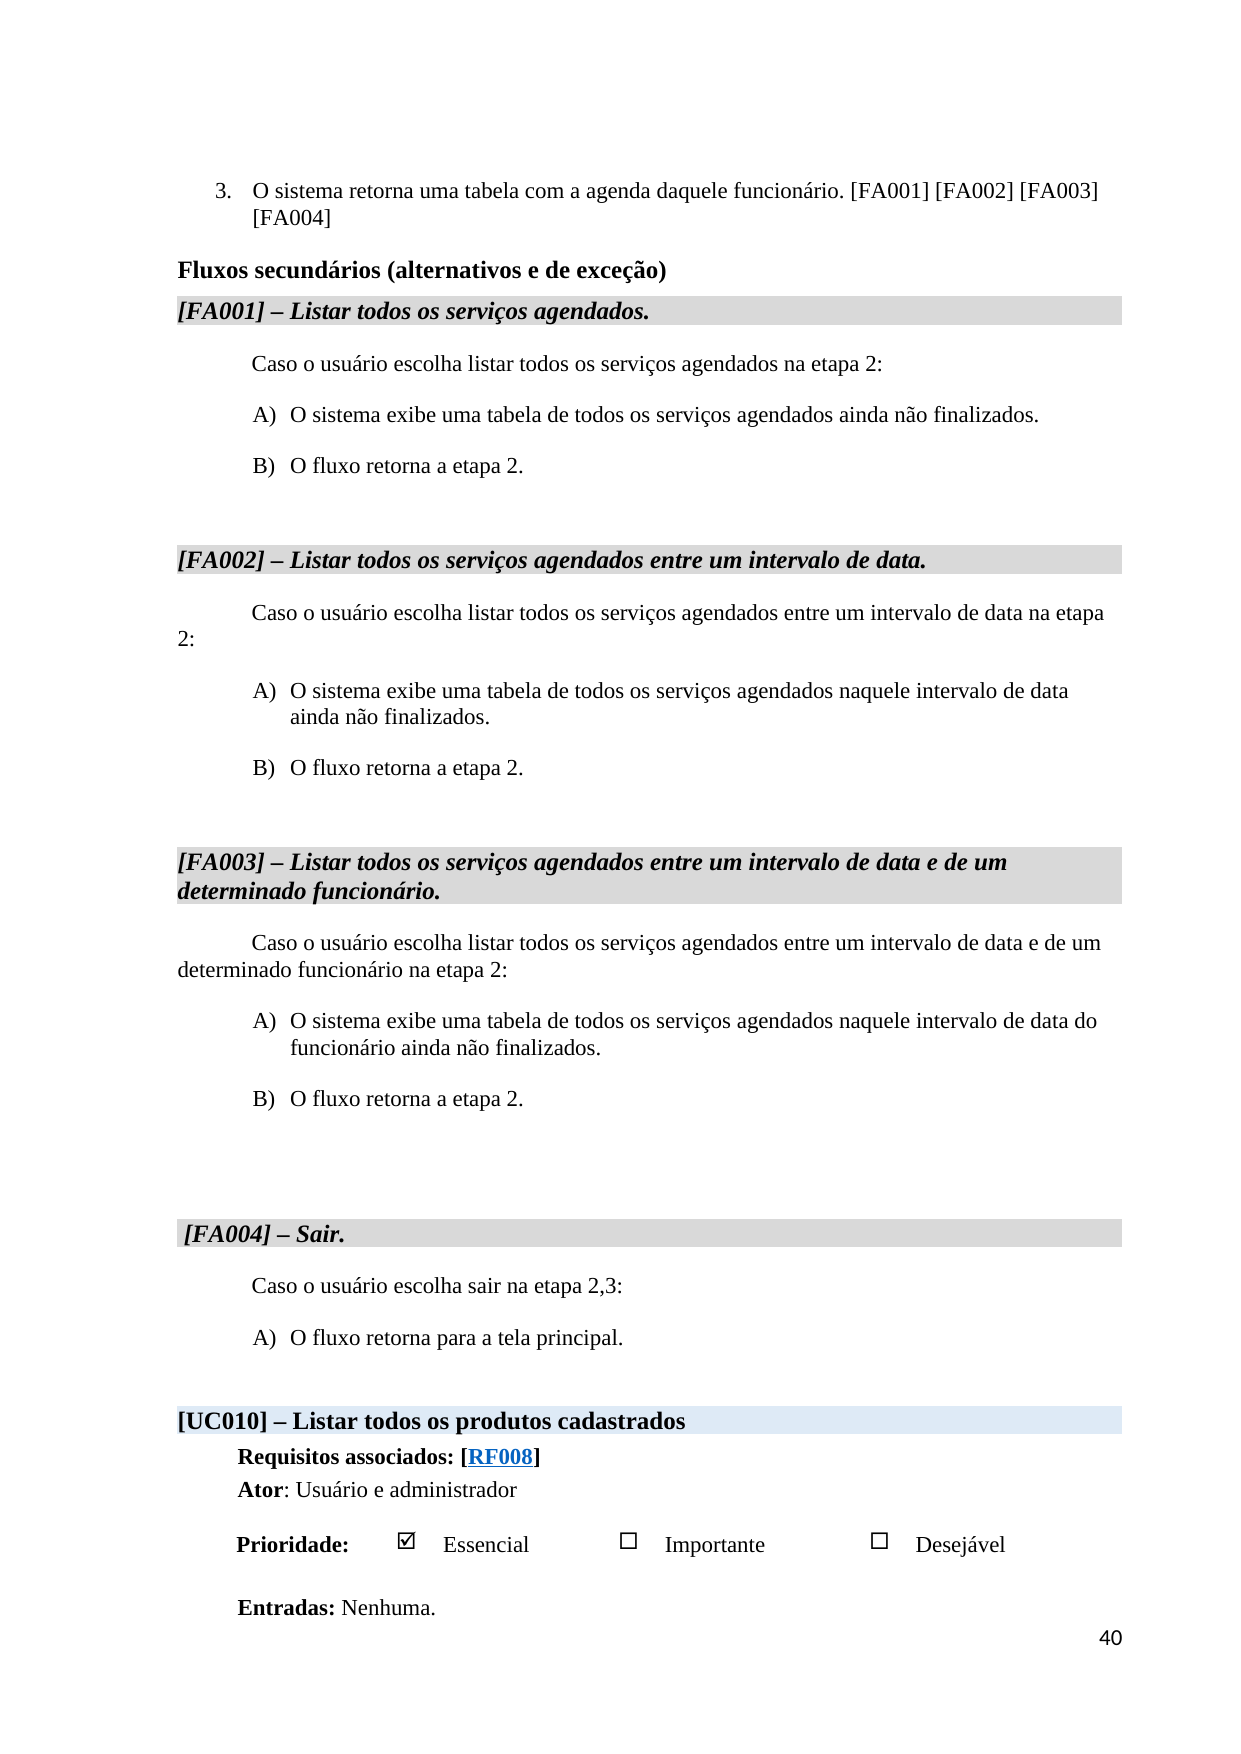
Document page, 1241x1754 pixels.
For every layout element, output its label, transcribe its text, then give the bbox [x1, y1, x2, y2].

subtitle [UC010] – Listar todos os produtos cadastrados [177, 1406, 1122, 1434]
text Fluxos secundários (alternativos e de exceção) [177, 255, 1122, 284]
text Entradas: Nenhuma. [237, 1594, 1122, 1620]
text Caso o usuário escolha listar todos os serviços agendados entre um intervalo de data na etapa 2: [177, 599, 1122, 652]
text Caso o usuário escolha sair na etapa 2,3: [177, 1272, 1122, 1299]
list O fluxo retorna a etapa 2. [252, 453, 1122, 479]
list O sistema retorna uma tabela com a agenda daquele funcionário. [FA001] [FA002] [FA003] [FA004] [215, 177, 1122, 230]
text [FA001] – Listar todos os serviços agendados. [177, 296, 1122, 325]
list O fluxo retorna a etapa 2. [252, 1085, 1122, 1111]
table_header Desejável [901, 1508, 1044, 1581]
table_header Essencial [428, 1508, 605, 1581]
list O sistema exibe uma tabela de todos os serviços agendados naquele intervalo de data ainda não finalizados. [252, 677, 1122, 729]
text Caso o usuário escolha listar todos os serviços agendados entre um intervalo de data e de um determinado funcionário na etapa 2: [177, 929, 1122, 982]
text Caso o usuário escolha listar todos os serviços agendados na etapa 2: [177, 350, 1122, 376]
text Requisitos associados: [RF008] [237, 1443, 1122, 1469]
table_header [856, 1508, 901, 1581]
text [FA002] – Listar todos os serviços agendados entre um intervalo de data. [177, 545, 1122, 574]
table_header Prioridade: [222, 1508, 384, 1581]
text [FA003] – Listar todos os serviços agendados entre um intervalo de data e de um determinado funcionário. [177, 847, 1122, 904]
table_header [605, 1508, 650, 1581]
table_header [384, 1508, 428, 1581]
text Ator: Usuário e administrador [237, 1476, 1122, 1502]
list O fluxo retorna para a tela principal. [252, 1324, 1122, 1350]
list O fluxo retorna a etapa 2. [252, 754, 1122, 781]
list O sistema exibe uma tabela de todos os serviços agendados ainda não finalizados. [252, 401, 1122, 428]
text [FA004] – Sair. [177, 1219, 1122, 1247]
list O sistema exibe uma tabela de todos os serviços agendados naquele intervalo de data do funcionário ainda não finalizados. [252, 1007, 1122, 1060]
table_header Importante [650, 1508, 856, 1581]
